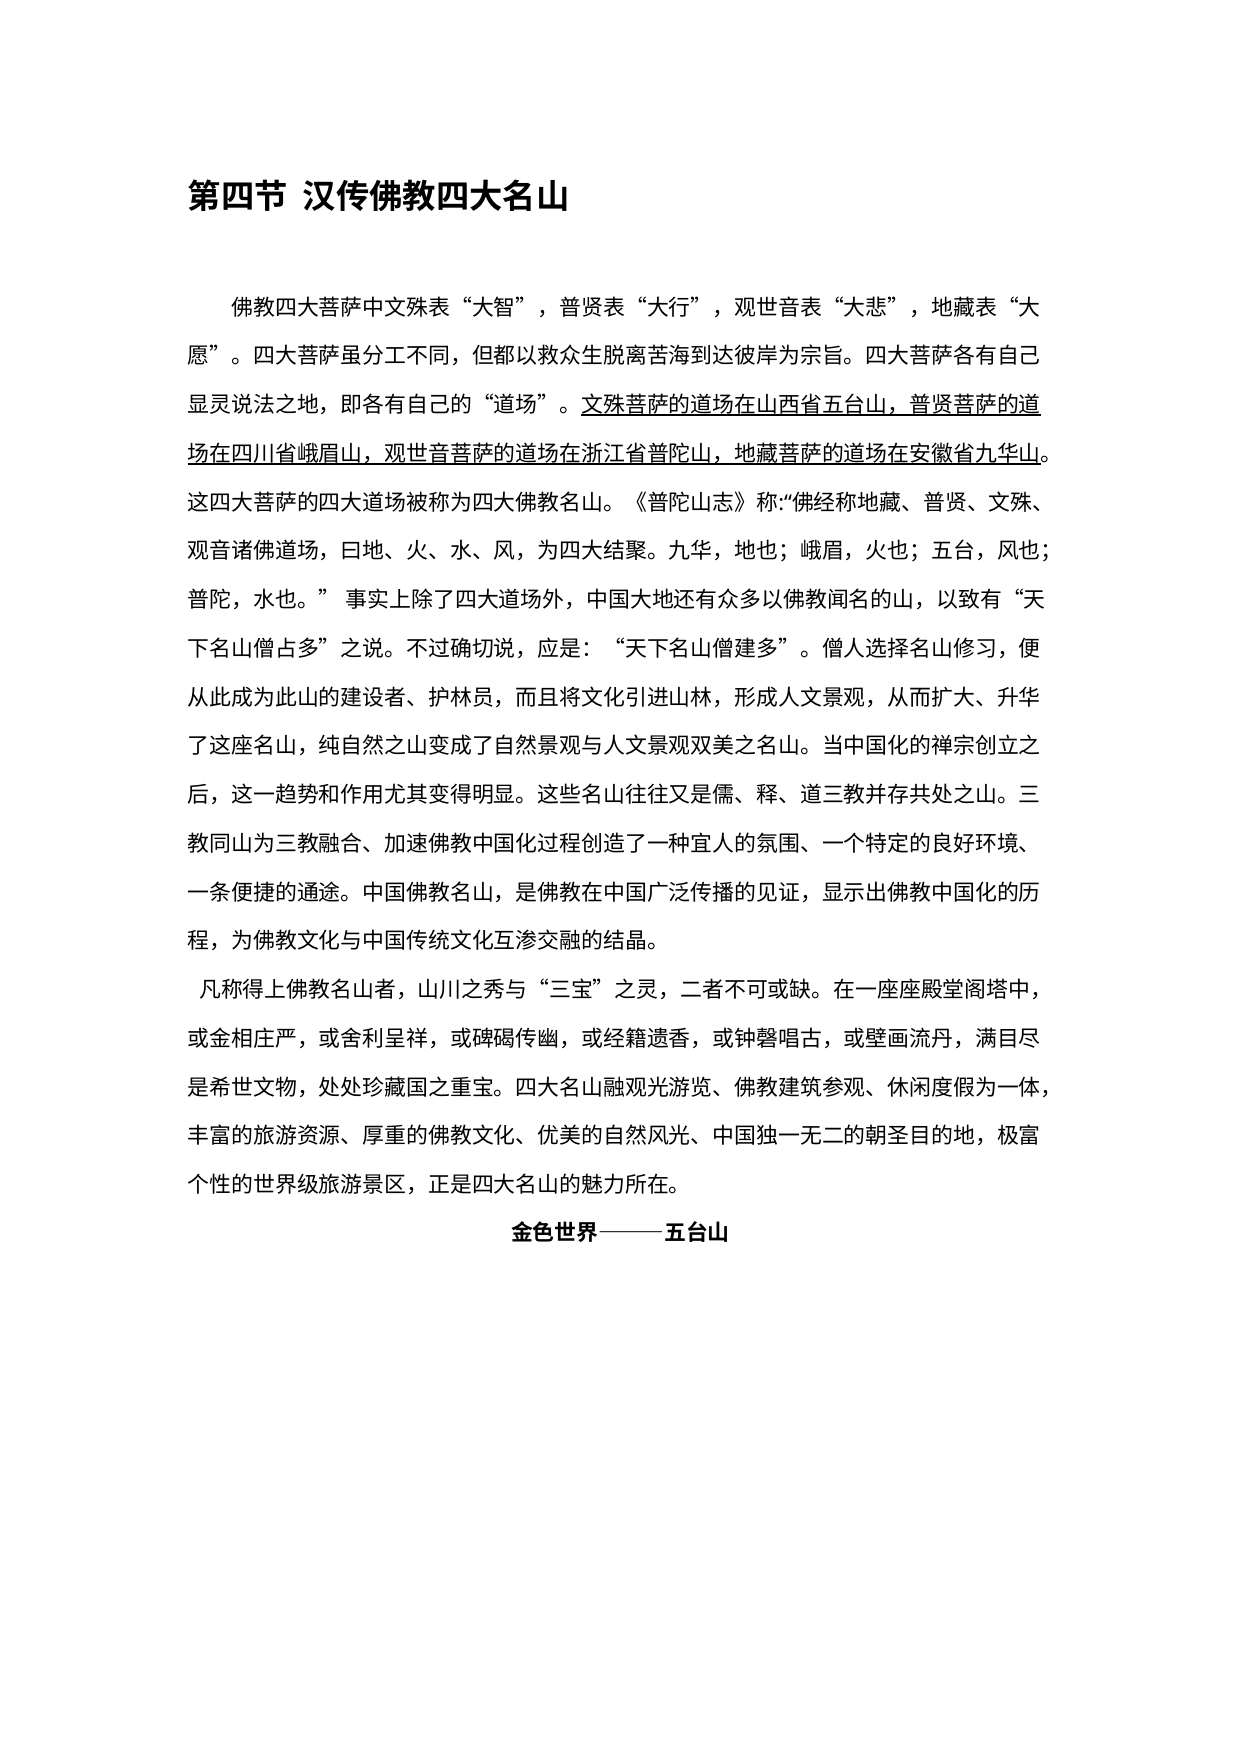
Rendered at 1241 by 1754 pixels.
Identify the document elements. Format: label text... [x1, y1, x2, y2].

text 佛教四大菩萨中文殊表“大智”，普贤表“大行”，观世音表“大悲”，地藏表“大愿”。四大菩萨虽分工不同，但都以救众生脱离苦海到达彼岸为宗旨。四大菩萨各有自己显灵说法之地，即各有自己的“道场”。文殊菩萨的道场在山西省五台山，普贤菩萨的道场在四川省峨眉山，观世音菩萨的道场在浙江省普陀山，地藏菩萨的道场在安徽省九华山。这四大菩萨的四大道场被称为四大佛教名山。《普陀山志》称:“佛经称地藏、普贤、文殊、观音诸佛道场，曰地、火、水、风，为四大结聚。九华，地也；峨眉，火也；五台，风也；普陀，水也。” 事实上除了四大道场外，中国大地还有众多以佛教闻名的山，以致有“天下名山僧占多”之说。不过确切说，应是：“天下名山僧建多”。僧人选择名山修习，便从此成为此山的建设者、护林员，而且将文化引进山林，形成人文景观，从而扩大、升华了这座名山，纯自然之山变成了自然景观与人文景观双美之名山。当中国化的禅宗创立之后，这一趋势和作用尤其变得明显。这些名山往往又是儒、释、道三教并存共处之山。三教同山为三教融合、加速佛教中国化过程创造了一种宜人的氛围、一个特定的良好环境、一条便捷的通途。中国佛教名山，是佛教在中国广泛传播的见证，显示出佛教中国化的历程，为佛教文化与中国传统文化互渗交融的结晶。 凡称得上佛教名山者，山川之秀与“三宝”之灵，二者不可或缺。在一座座殿堂阁塔中，或金相庄严，或舍利呈祥，或碑碣传幽，或经籍遗香，或钟磬唱古，或壁画流丹，满目尽是希世文物，处处珍藏国之重宝。四大名山融观光游览、佛教建筑参观、休闲度假为一体，丰富的旅游资源、厚重的佛教文化、优美的自然风光、中国独一无二的朝圣目的地，极富个性的世界级旅游景区，正是四大名山的魅力所在。 [187, 289, 1053, 1199]
text 金色世界———五台山 [187, 1215, 1053, 1247]
subtitle 第四节 汉传佛教四大名山 [187, 162, 1053, 227]
